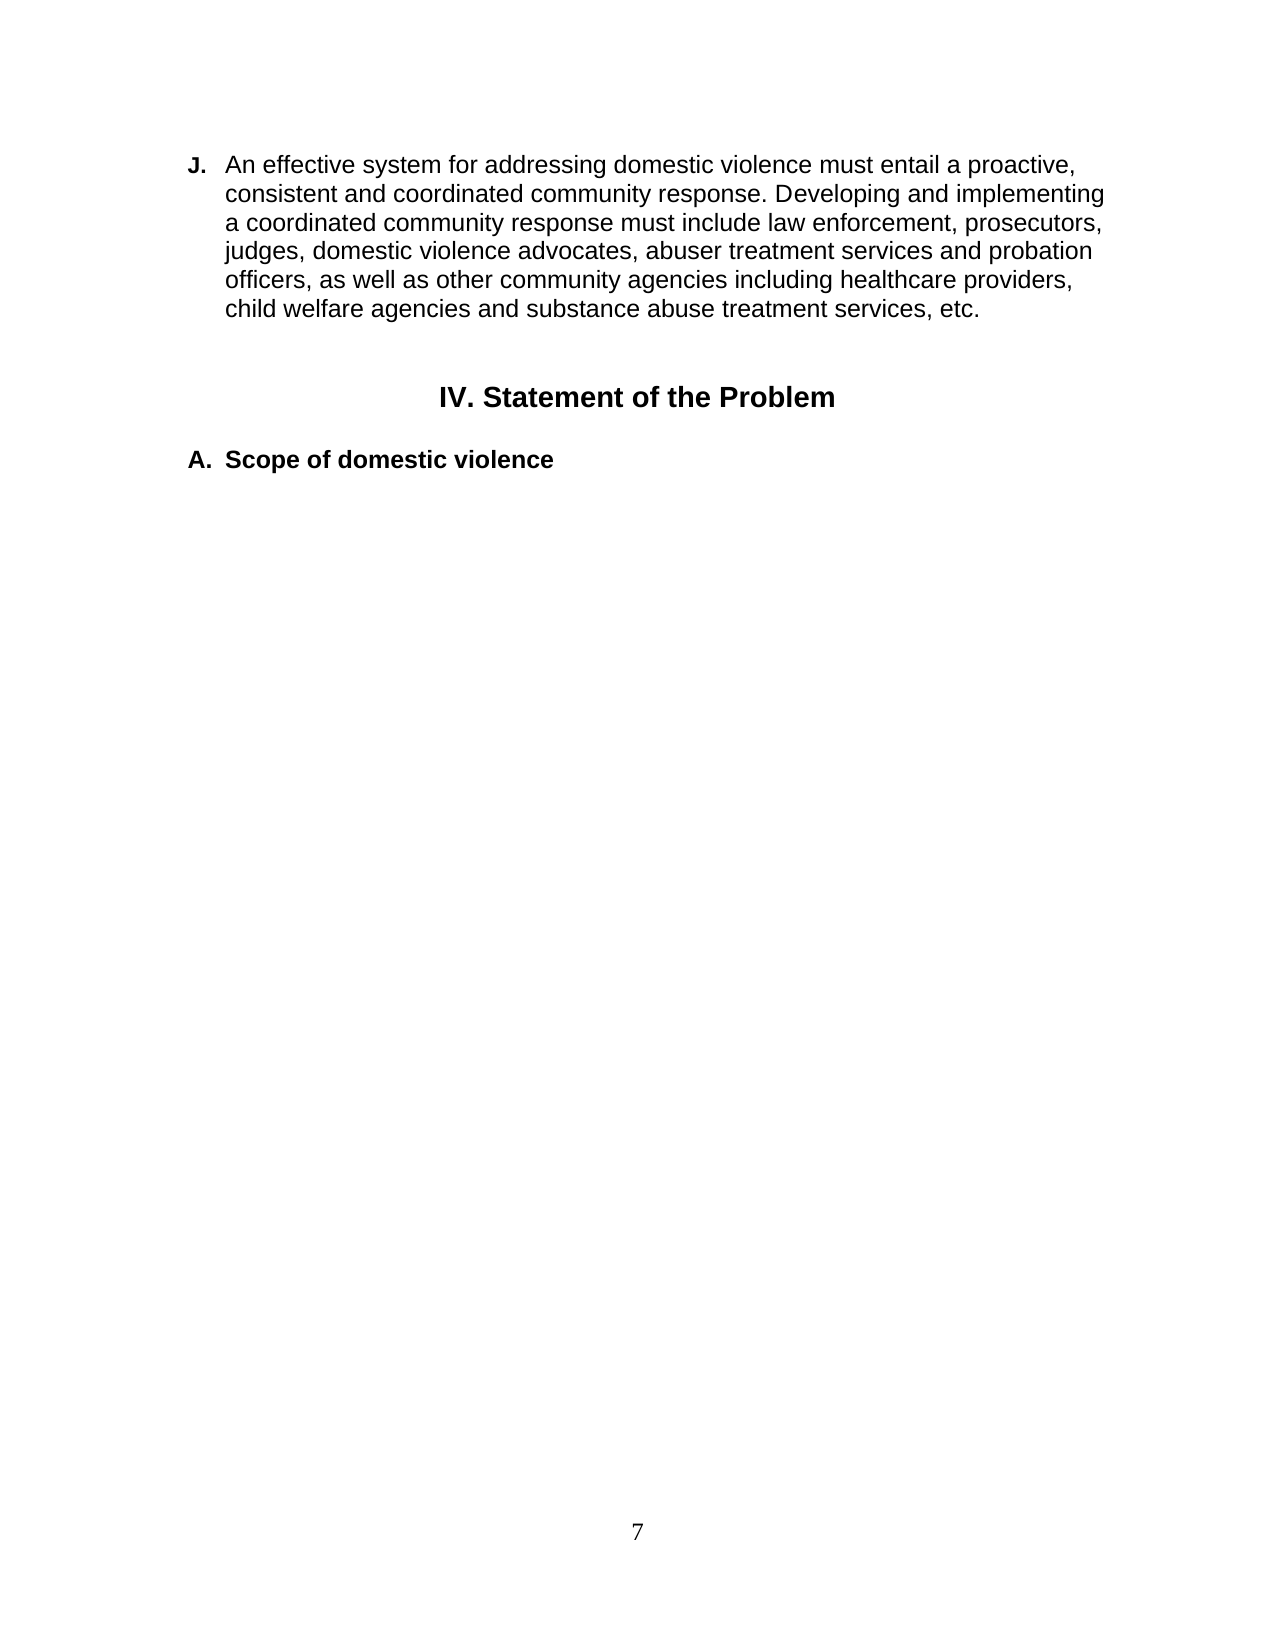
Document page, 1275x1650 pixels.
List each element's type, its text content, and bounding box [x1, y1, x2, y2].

list Scope of domestic violence [187, 445, 1125, 473]
text IV. Statement of the Problem [150, 380, 1125, 413]
